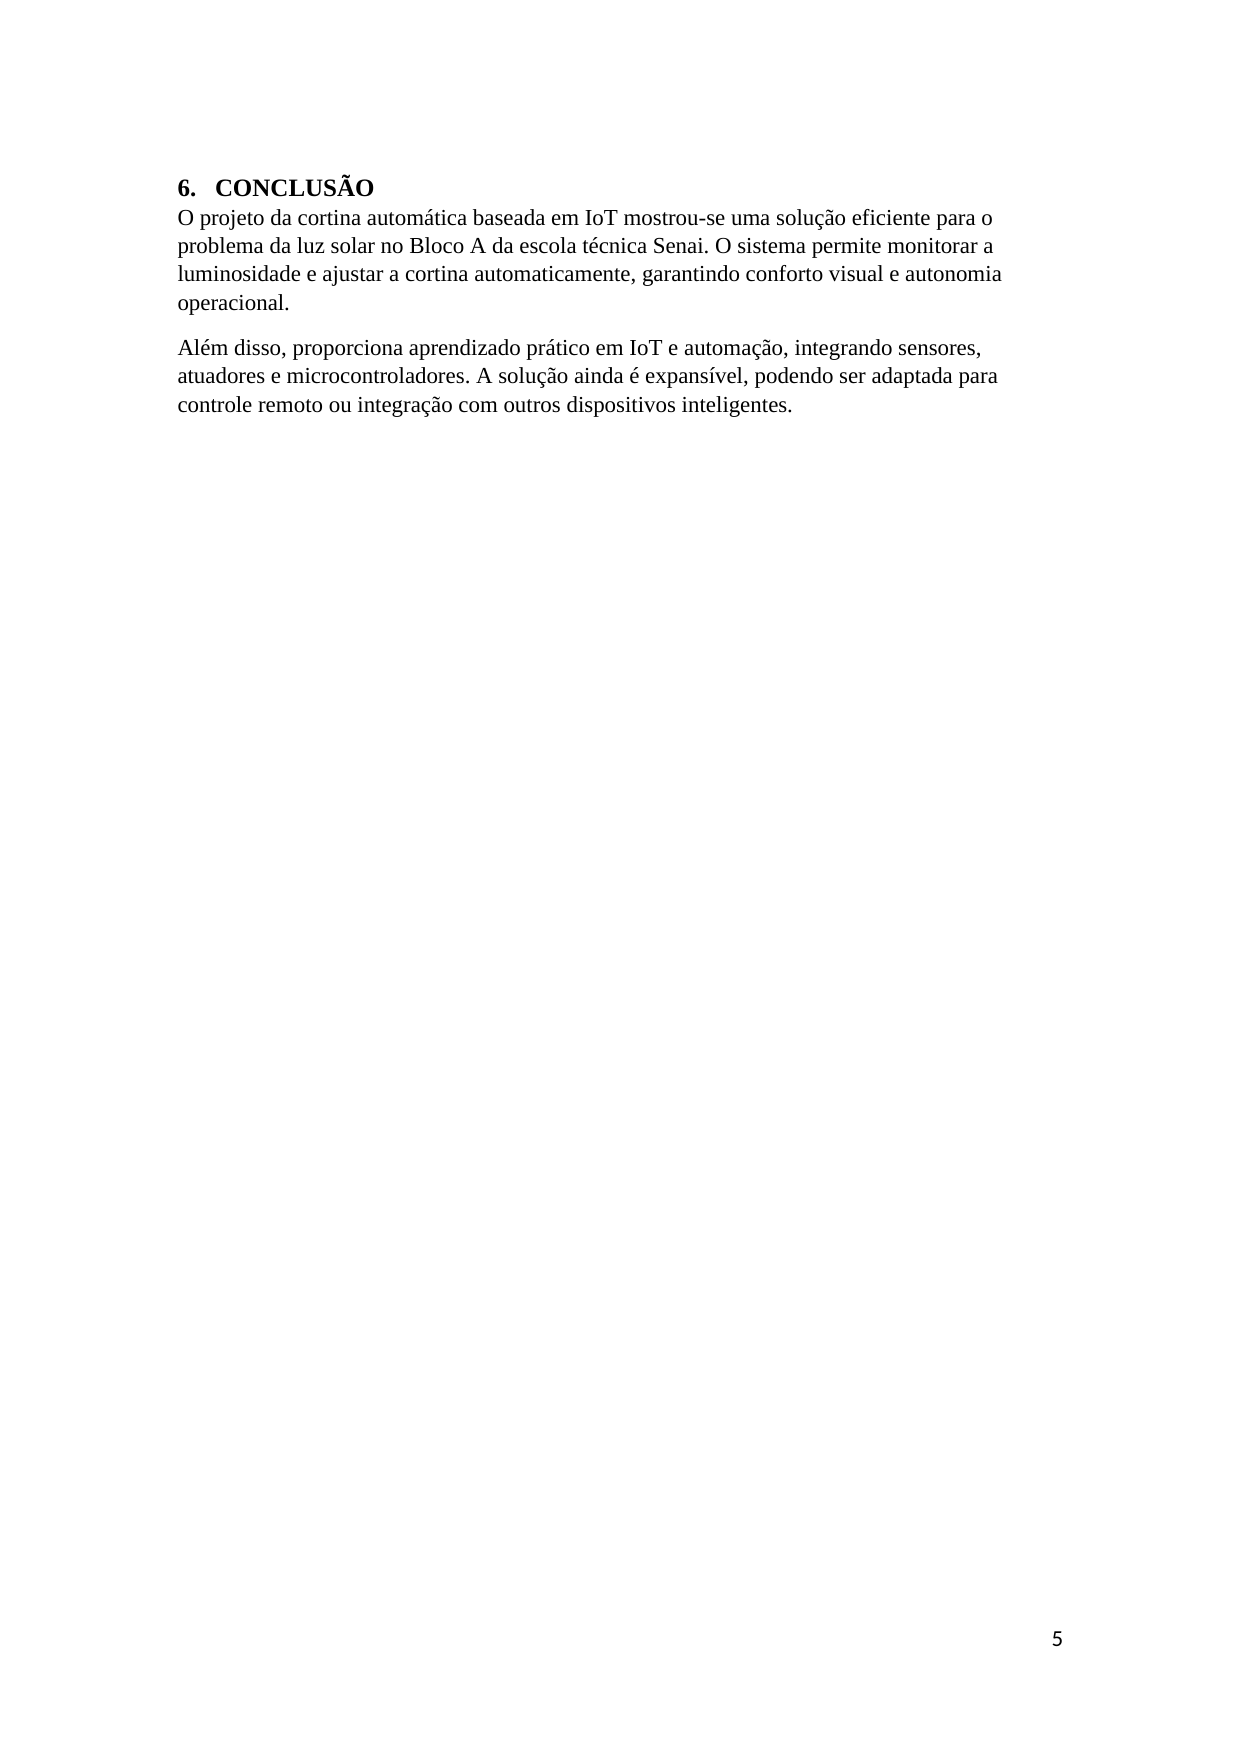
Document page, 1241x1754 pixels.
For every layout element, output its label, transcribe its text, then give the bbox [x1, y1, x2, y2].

text Além disso, proporciona aprendizado prático em IoT e automação, integrando sensores, atuadores e microcontroladores. A solução ainda é expansível, podendo ser adaptada para controle remoto ou integração com outros dispositivos inteligentes. [177, 334, 1063, 417]
subtitle CONCLUSÃO [177, 173, 1063, 201]
text O projeto da cortina automática baseada em IoT mostrou-se uma solução eficiente para o problema da luz solar no Bloco A da escola técnica Senai. O sistema permite monitorar a luminosidade e ajustar a cortina automaticamente, garantindo conforto visual e autonomia operacional. [177, 204, 1063, 315]
